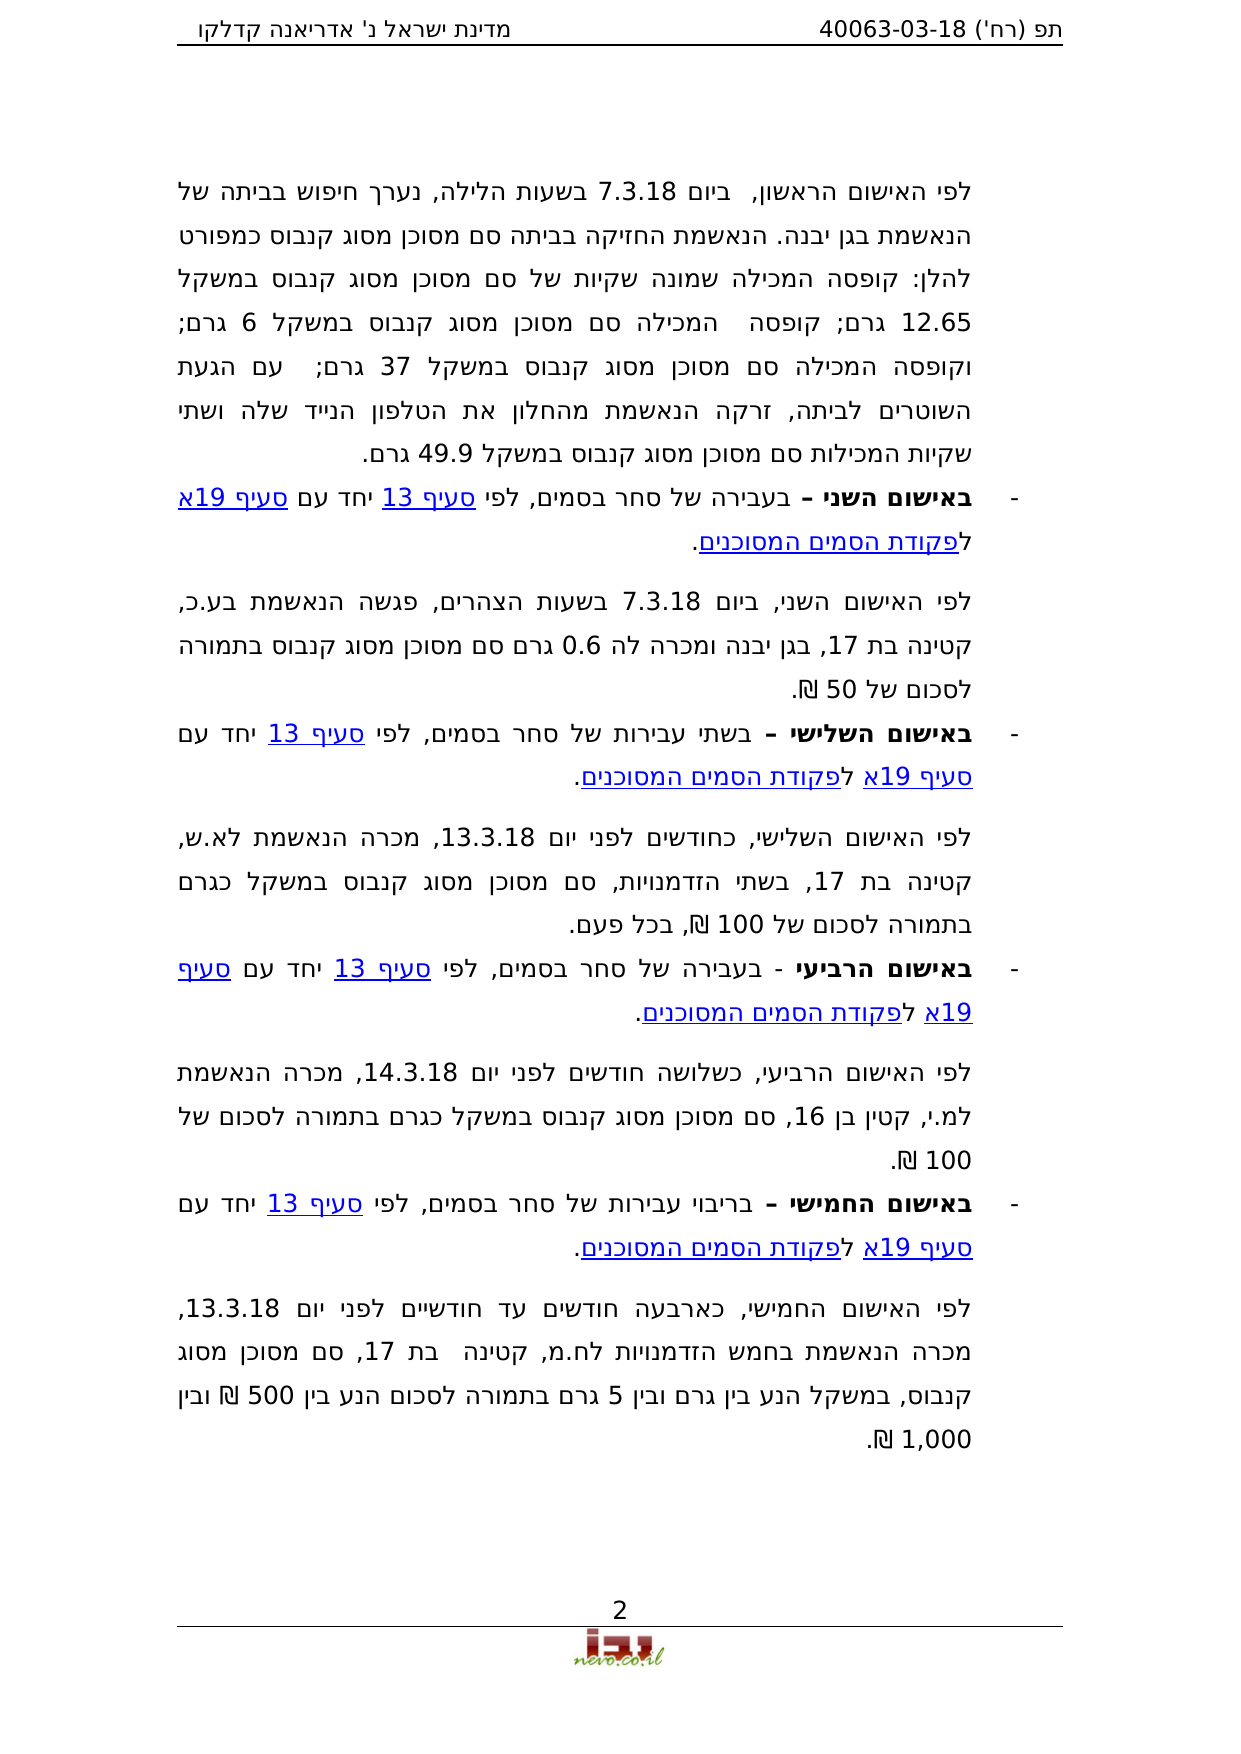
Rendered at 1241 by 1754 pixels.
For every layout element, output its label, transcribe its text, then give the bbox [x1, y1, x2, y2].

picture [574, 1628, 666, 1667]
text לפי האישום השני, ביום 7.3.18 בשעות הצהרים, פגשה הנאשמת בע.כ, קטינה בת 17, בגן יבנה ומכרה לה 0.6 גרם סם מסוכן מסוג קנבוס בתמורה לסכום של 50 ₪. [177, 588, 972, 704]
text לפי האישום הראשון, ביום 7.3.18 בשעות הלילה, נערך חיפוש בביתה של הנאשמת בגן יבנה. הנאשמת החזיקה בביתה סם מסוכן מסוג קנבוס כמפורט להלן: קופסה המכילה שמונה שקיות של סם מסוכן מסוג קנבוס במשקל 12.65 גרם; קופסה המכילה סם מסוכן מסוג קנבוס במשקל 6 גרם; וקופסה המכילה סם מסוכן מסוג קנבוס במשקל 37 גרם; עם הגעת השוטרים לביתה, זרקה הנאשמת מהחלון את הטלפון הנייד שלה ושתי שקיות המכילות סם מסוכן מסוג קנבוס במשקל 49.9 גרם. [177, 177, 972, 469]
text לפי האישום השלישי, כחודשים לפני יום 13.3.18, מכרה הנאשמת לא.ש, קטינה בת 17, בשתי הזדמנויות, סם מסוכן מסוג קנבוס במשקל כגרם בתמורה לסכום של 100 ₪, בכל פעם. [177, 823, 972, 940]
list באישום החמישי – בריבוי עבירות של סחר בסמים, לפי סעיף 13 יחד עם סעיף 19א לפקודת הסמים המסוכנים. [177, 1190, 1010, 1263]
text לפי האישום הרביעי, כשלושה חודשים לפני יום 14.3.18, מכרה הנאשמת למ.י, קטין בן 16, סם מסוכן מסוג קנבוס במשקל כגרם בתמורה לסכום של 100 ₪. [177, 1058, 972, 1175]
list באישום השני – בעבירה של סחר בסמים, לפי סעיף 13 יחד עם סעיף 19א לפקודת הסמים המסוכנים. [177, 483, 1010, 556]
list באישום הרביעי - בעבירה של סחר בסמים, לפי סעיף 13 יחד עם סעיף 19א לפקודת הסמים המסוכנים. [177, 954, 1010, 1027]
list באישום השלישי – בשתי עבירות של סחר בסמים, לפי סעיף 13 יחד עם סעיף 19א לפקודת הסמים המסוכנים. [177, 719, 1010, 792]
text לפי האישום החמישי, כארבעה חודשים עד חודשיים לפני יום 13.3.18, מכרה הנאשמת בחמש הזדמנויות לח.מ, קטינה בת 17, סם מסוכן מסוג קנבוס, במשקל הנע בין גרם ובין 5 גרם בתמורה לסכום הנע בין 500 ₪ ובין 1,000 ₪. [177, 1294, 972, 1454]
